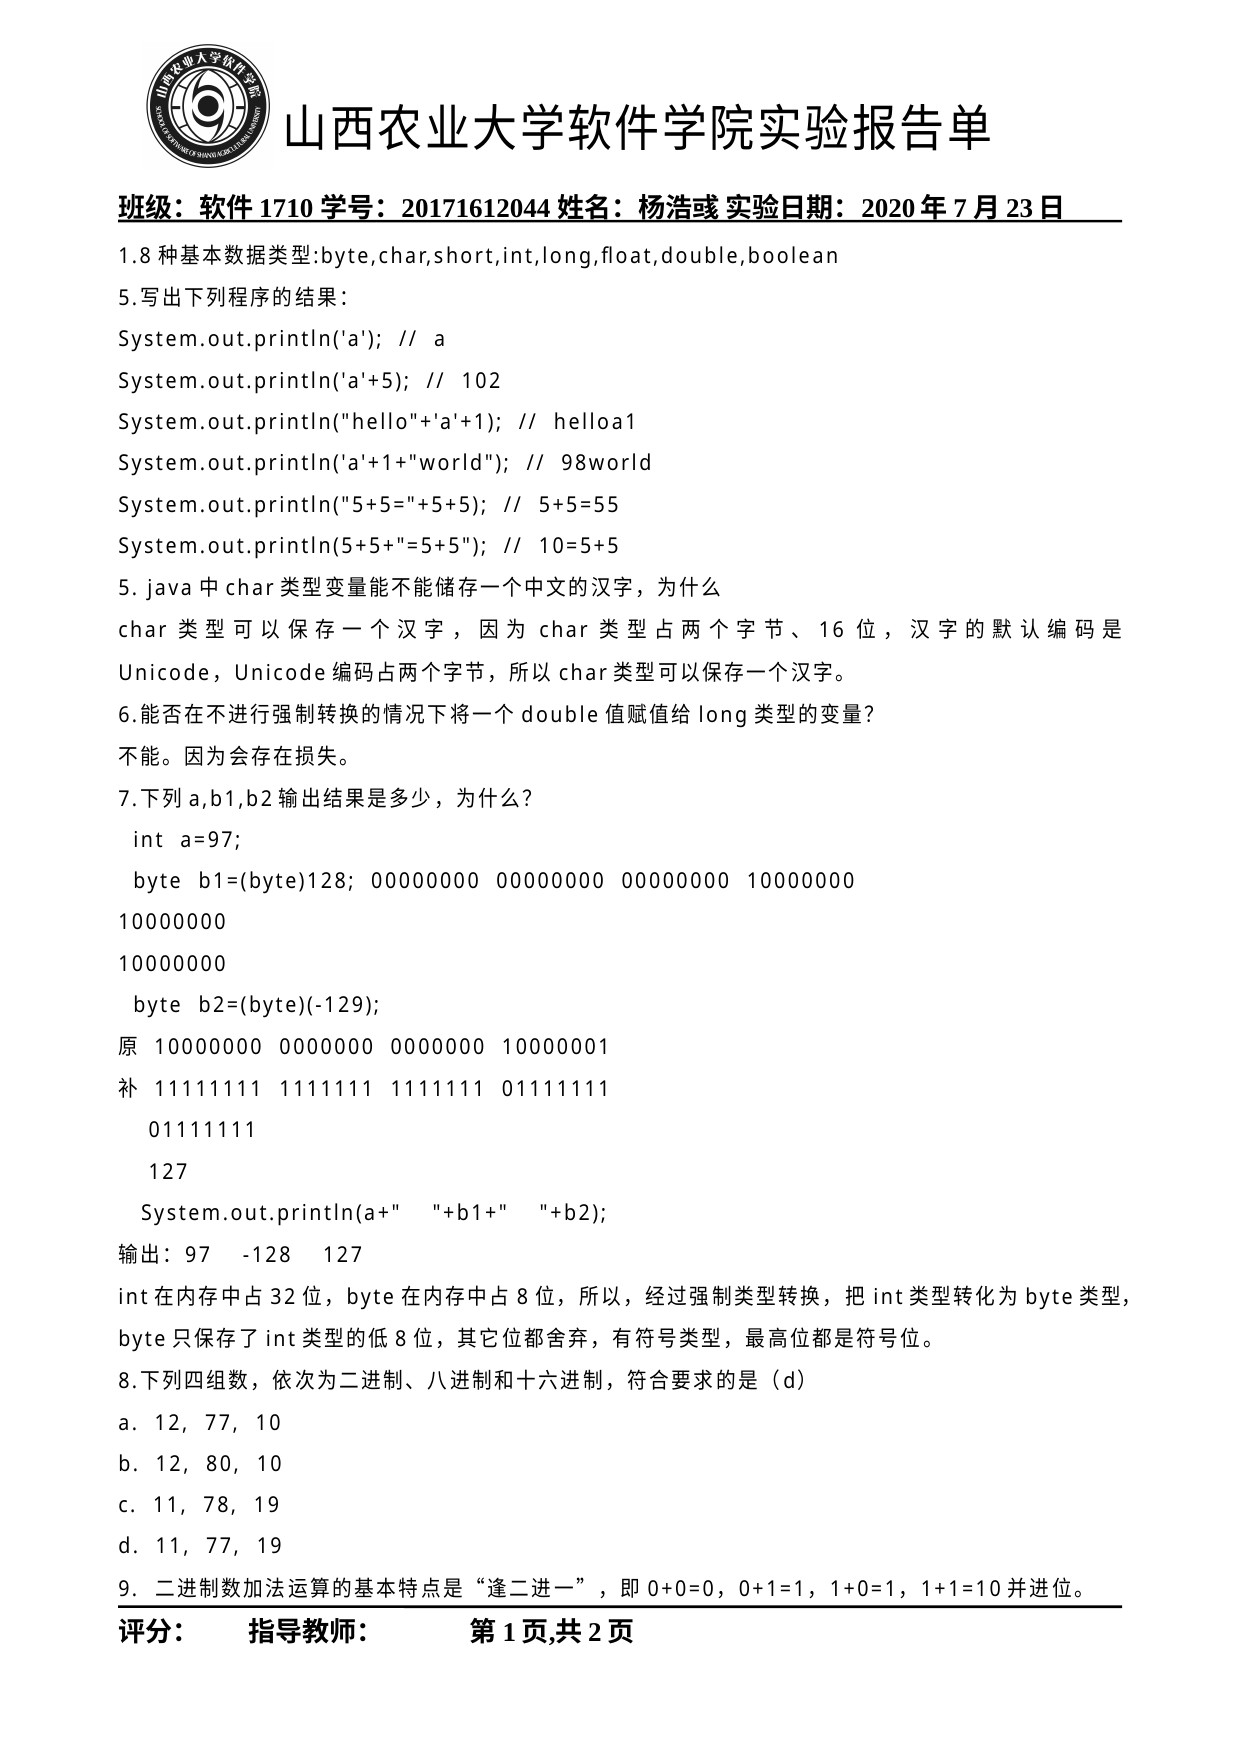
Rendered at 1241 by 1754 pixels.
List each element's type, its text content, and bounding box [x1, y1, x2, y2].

picture [143, 42, 274, 170]
text char类型可以保存一个汉字，因为char类型占两个字节、16位，汉字的默认编码是Unicode，Unicode编码占两个字节，所以char类型可以保存一个汉字。 [118, 612, 1122, 687]
text b. 12, 80, 10 [118, 1446, 1122, 1479]
text System.out.println(a+" "+b1+" "+b2); [118, 1196, 1122, 1228]
text 7.下列a,b1,b2输出结果是多少，为什么？ [118, 780, 1122, 813]
text d. 11, 77, 19 [118, 1529, 1122, 1562]
text 8.下列四组数，依次为二进制、八进制和十六进制，符合要求的是（d） [118, 1363, 1122, 1396]
text System.out.println("hello"+'a'+1); // helloa1 [118, 405, 1122, 437]
text 127 [118, 1154, 1122, 1187]
text a. 12, 77, 10 [118, 1405, 1122, 1438]
text byte b1=(byte)128; 00000000 00000000 00000000 10000000 [118, 863, 1122, 896]
text 9. 二进制数加法运算的基本特点是“逢二进一”，即0+0=0，0+1=1，1+0=1，1+1=10并进位。 [118, 1571, 1122, 1603]
text 6.能否在不进行强制转换的情况下将一个double值赋值给long类型的变量？ [118, 696, 1122, 729]
text System.out.println('a'+5); // 102 [118, 363, 1122, 396]
text System.out.println('a'+1+"world"); // 98world [118, 446, 1122, 478]
text 10000000 [118, 946, 1122, 979]
text int a=97; [118, 822, 1122, 855]
text 5. java中char类型变量能不能储存一个中文的汉字，为什么 [118, 570, 1122, 603]
text 输出：97 -128 127 [118, 1237, 1122, 1269]
text 01111111 [118, 1113, 1122, 1145]
text byte b2=(byte)(-129); [118, 988, 1122, 1020]
text 10000000 [118, 905, 1122, 937]
text System.out.println(5+5+"=5+5"); // 10=5+5 [118, 529, 1122, 561]
text 补 11111111 1111111 1111111 01111111 [118, 1071, 1122, 1103]
text 原 10000000 0000000 0000000 10000001 [118, 1029, 1122, 1061]
text int在内存中占32位，byte在内存中占8位，所以，经过强制类型转换，把int类型转化为byte类型，byte只保存了int类型的低8位，其它位都舍弃，有符号类型，最高位都是符号位。 [118, 1279, 1122, 1354]
text c. 11, 78, 19 [118, 1488, 1122, 1520]
text System.out.println('a'); // a [118, 322, 1122, 354]
text 5.写出下列程序的结果： [118, 280, 1122, 312]
text 1.8种基本数据类型:byte,char,short,int,long,float,double,boolean [118, 238, 1122, 271]
text 不能。因为会存在损失。 [118, 738, 1122, 771]
text System.out.println("5+5="+5+5); // 5+5=55 [118, 487, 1122, 520]
